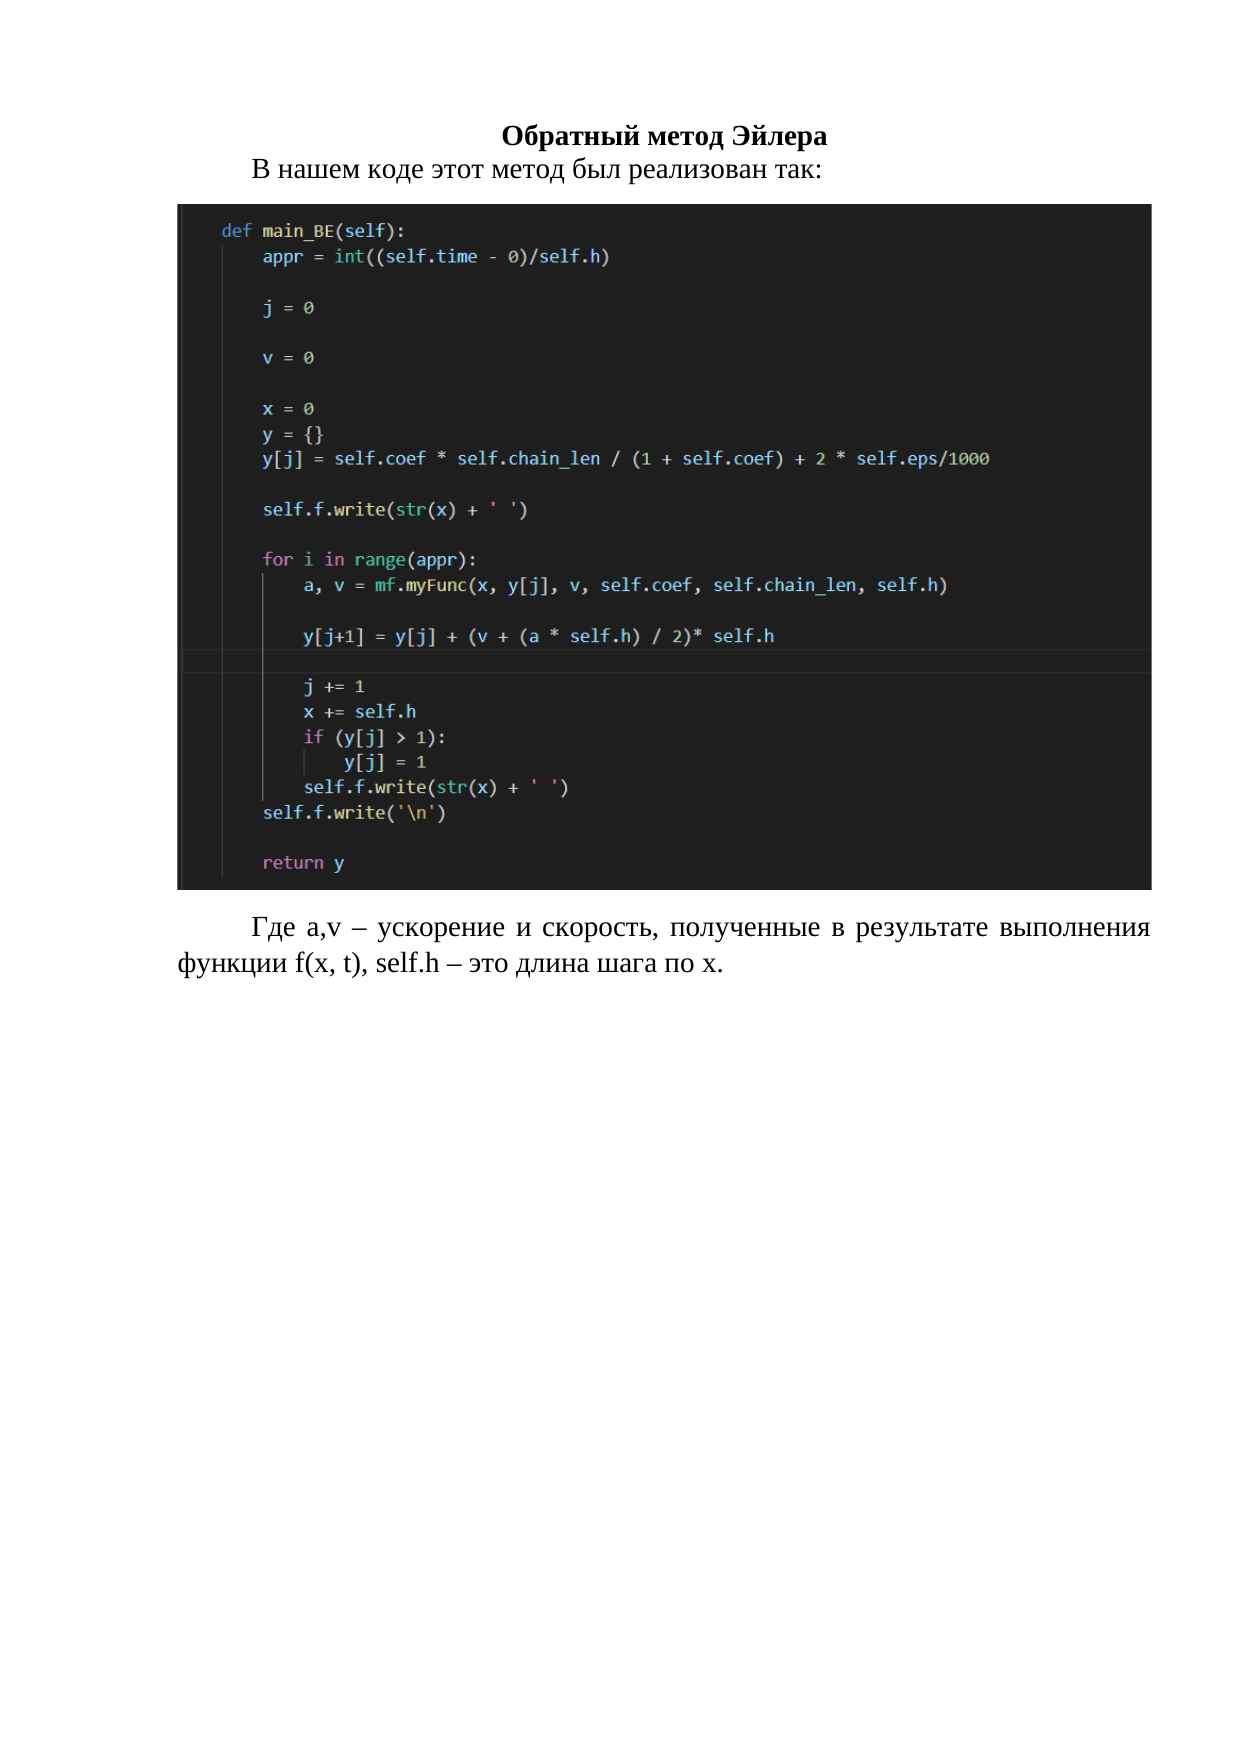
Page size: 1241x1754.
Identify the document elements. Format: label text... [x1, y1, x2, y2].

picture [177, 204, 1152, 890]
text Где a,v – ускорение и скорость, полученные в результате выполнения функции f(x, t), self.h – это длина шага по x. [177, 909, 1152, 978]
text В нашем коде этот метод был реализован так: [177, 152, 1152, 185]
text Обратный метод Эйлера [177, 118, 1152, 152]
